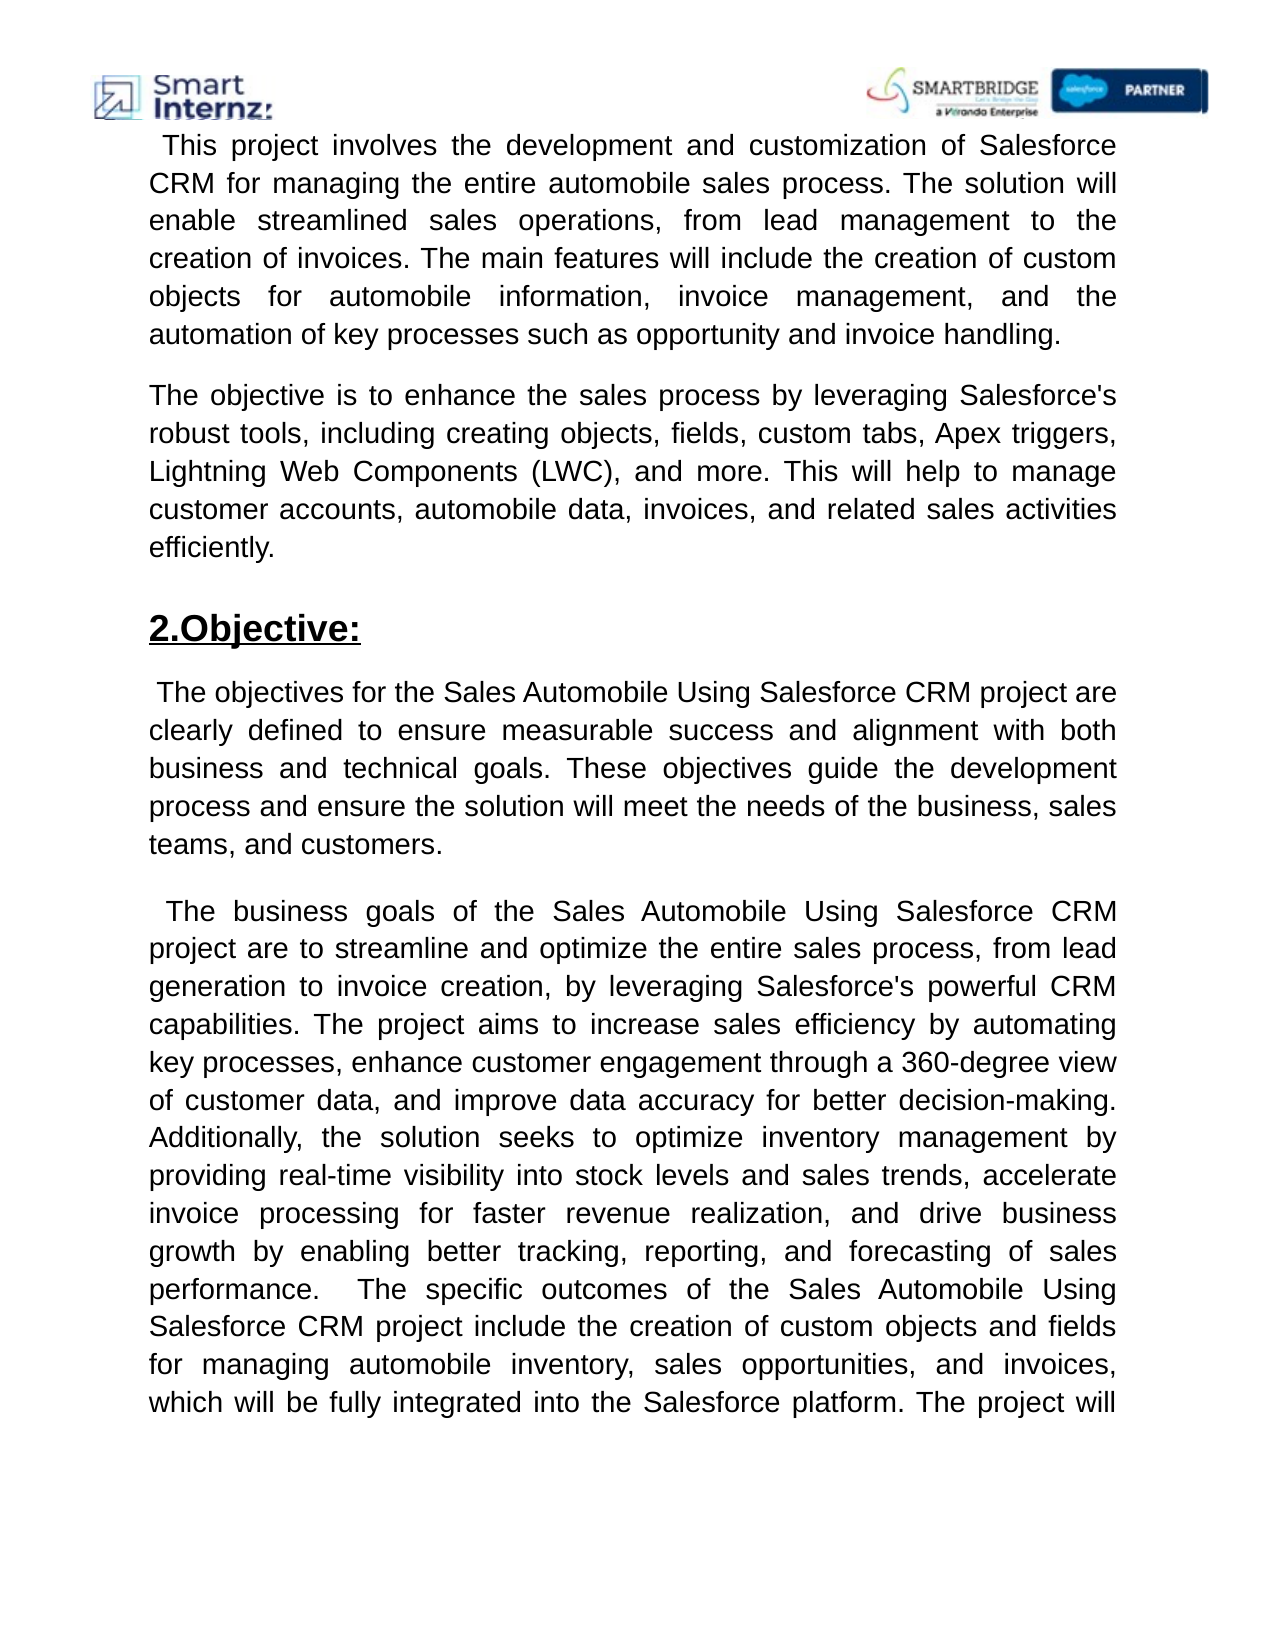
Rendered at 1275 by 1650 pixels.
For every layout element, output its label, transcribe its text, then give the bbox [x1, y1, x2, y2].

picture [866, 67, 1209, 119]
text The objectives for the Sales Automobile Using Salesforce CRM project are clearly defined to ensure measurable success and alignment with both business and technical goals. These objectives guide the development process and ensure the solution will meet the needs of the business, sales teams, and customers. [148, 675, 1118, 860]
picture [90, 75, 277, 120]
text 2.Objective: [148, 606, 1118, 649]
text The objective is to enhance the sales process by leveraging Salesforce's robust tools, including creating objects, fields, custom tabs, Apex triggers, Lightning Web Components (LWC), and more. This will help to manage customer accounts, automobile data, invoices, and related sales activities efficiently. [148, 378, 1118, 563]
text This project involves the development and customization of Salesforce CRM for managing the entire automobile sales process. The solution will enable streamlined sales operations, from lead management to the creation of invoices. The main features will include the creation of custom objects for automobile information, invoice management, and the automation of key processes such as opportunity and invoice handling. [148, 128, 1118, 350]
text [148, 893, 1118, 1419]
